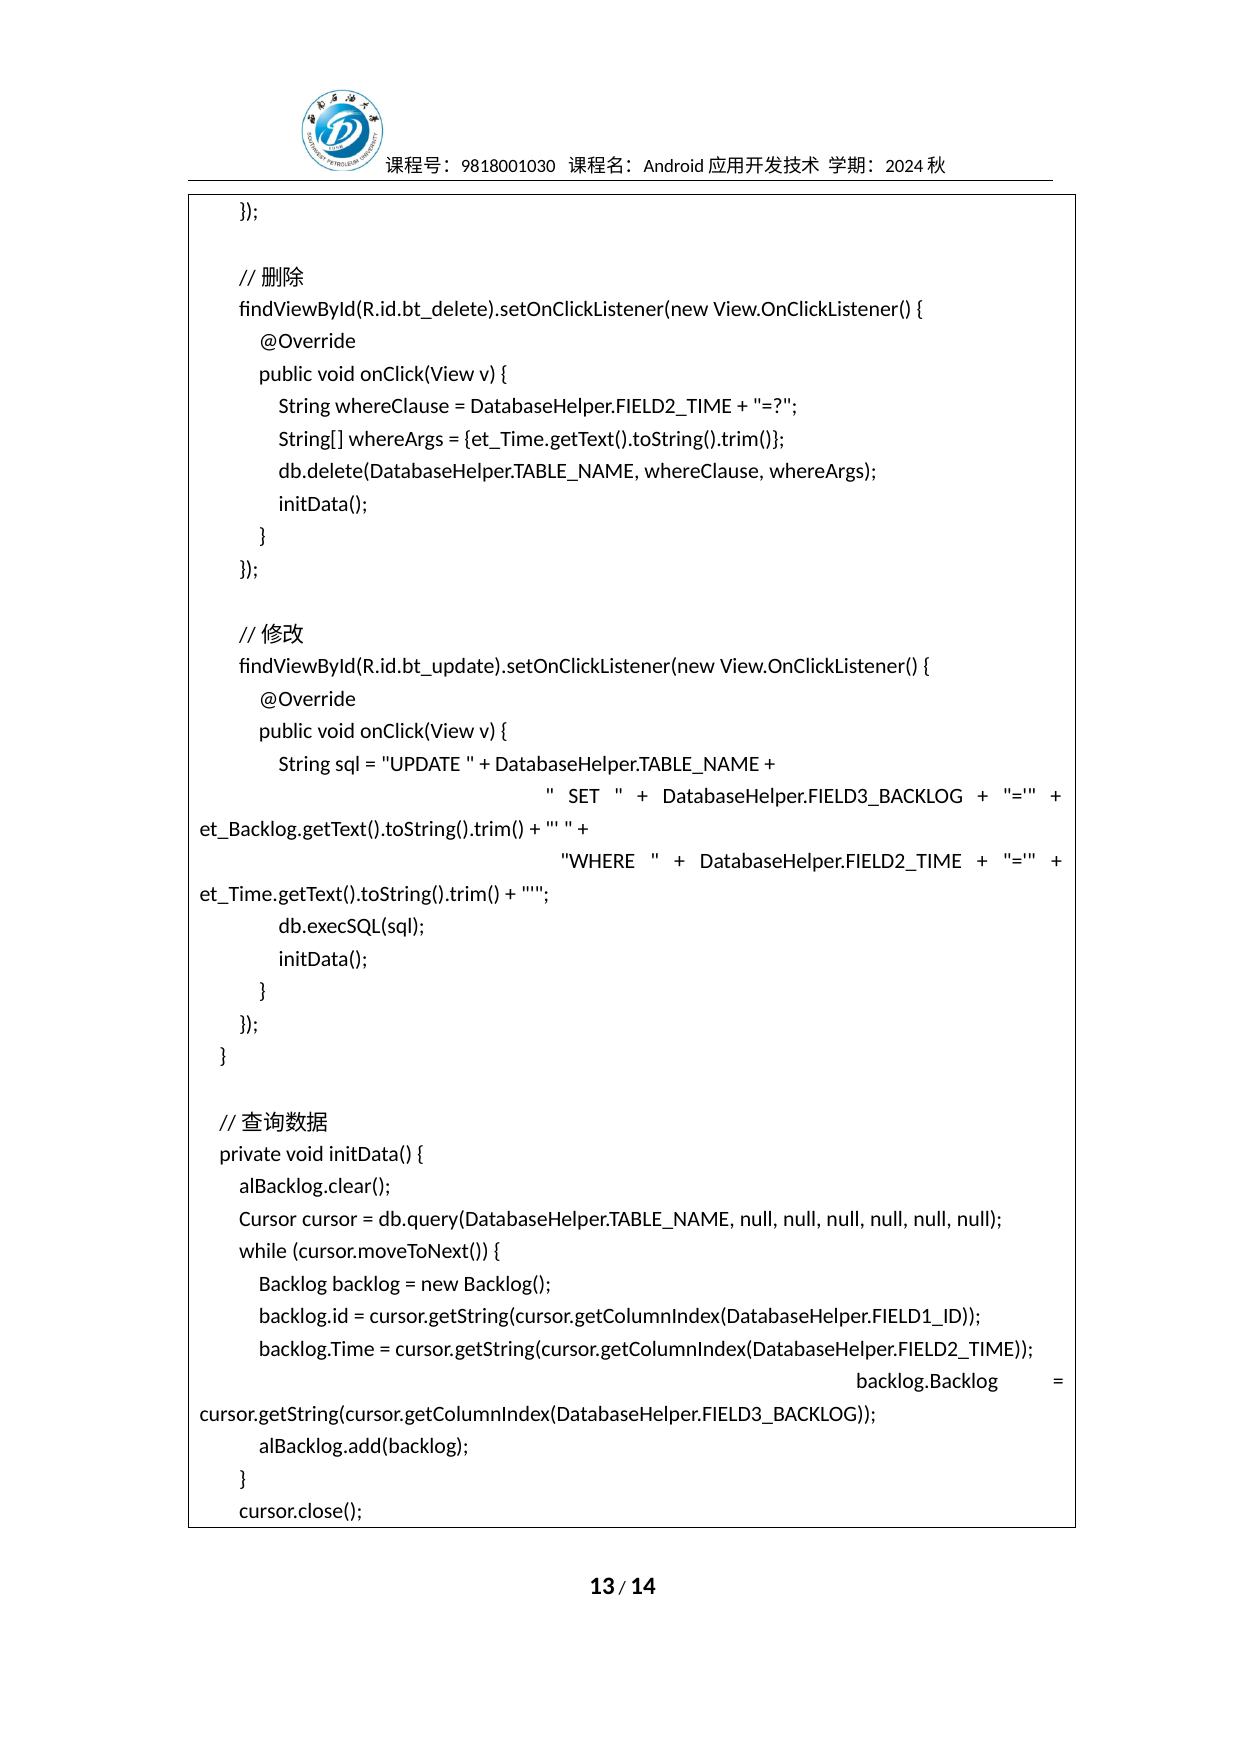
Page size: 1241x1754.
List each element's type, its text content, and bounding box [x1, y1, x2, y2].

picture [294, 88, 386, 173]
